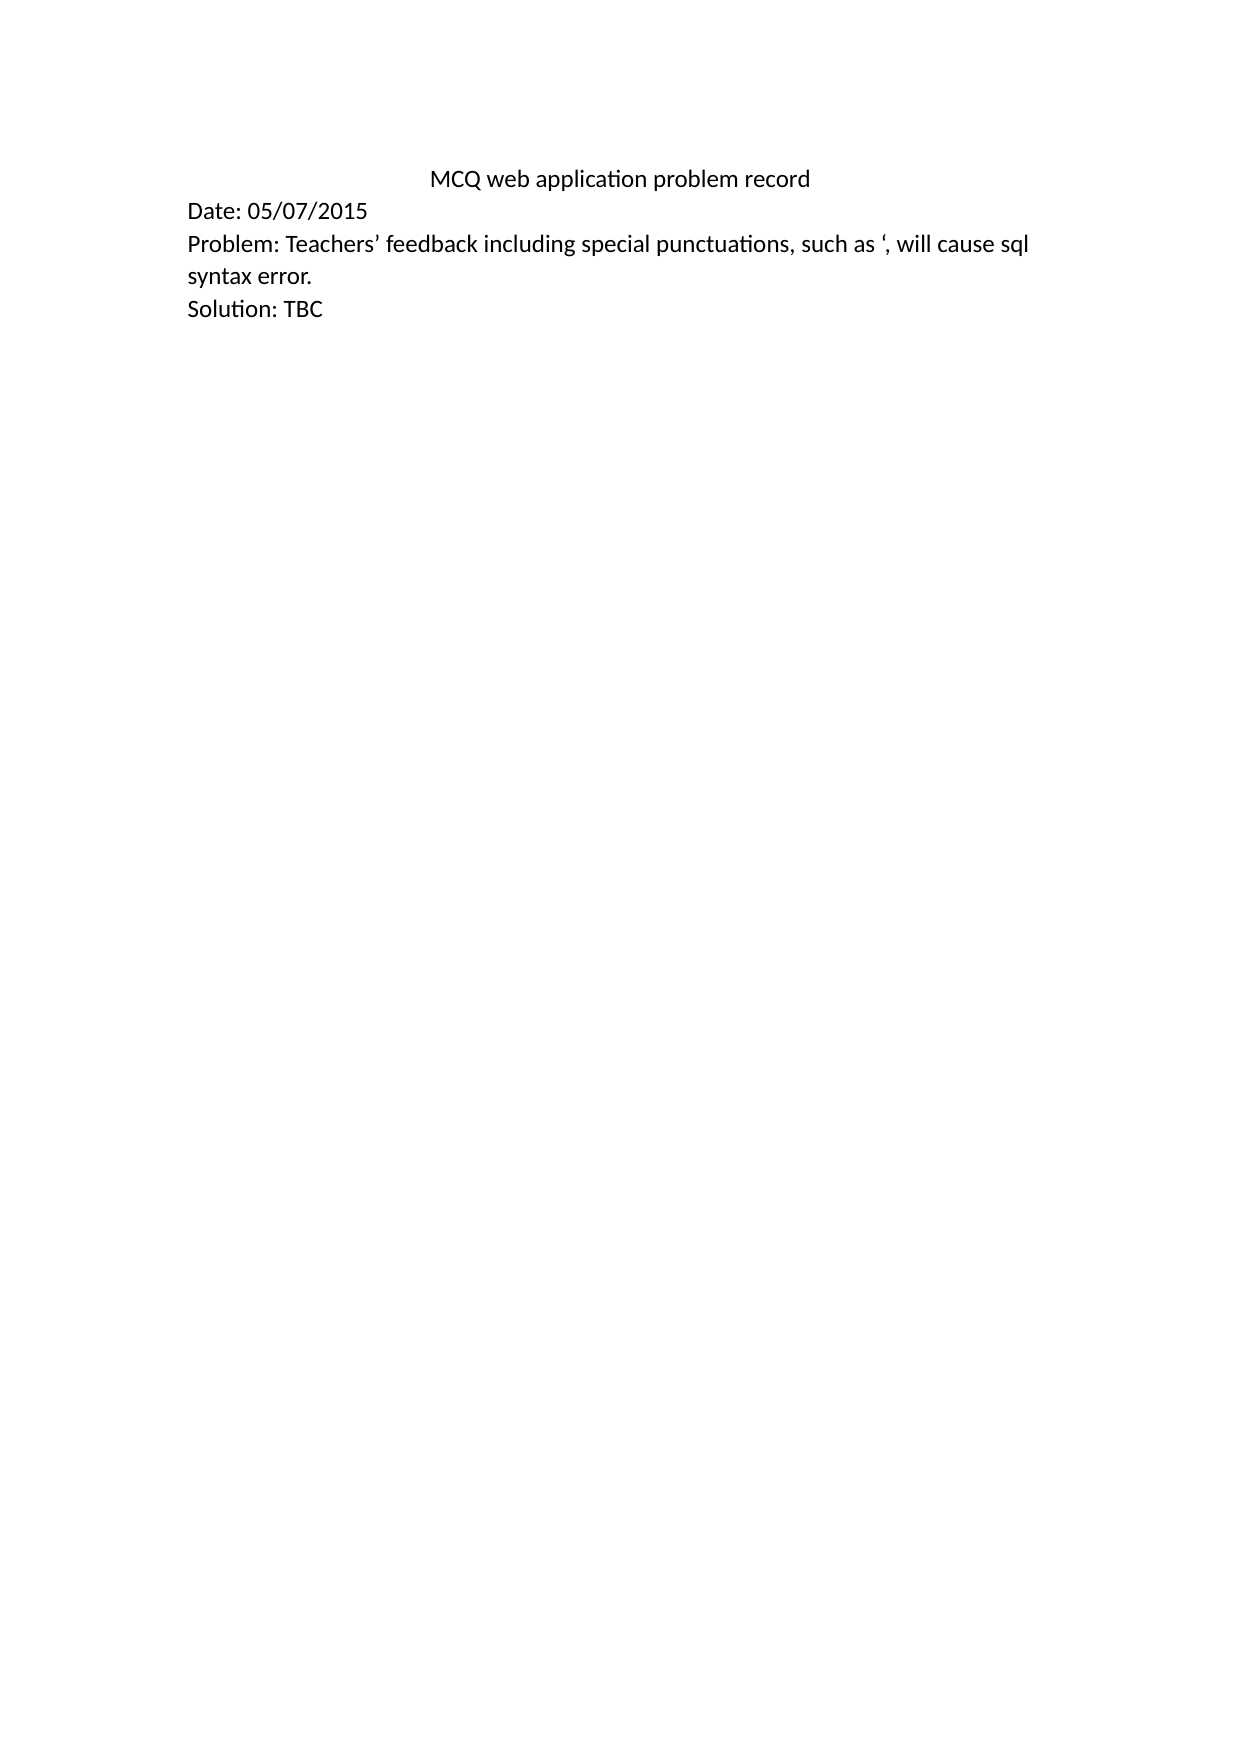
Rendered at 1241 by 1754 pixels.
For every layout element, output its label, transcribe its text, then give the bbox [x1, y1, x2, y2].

text Date: 05/07/2015 [187, 194, 1053, 227]
text MCQ web application problem record [187, 162, 1053, 194]
text Problem: Teachers’ feedback including special punctuations, such as ‘, will cause sql syntax error. [187, 227, 1053, 292]
text Solution: TBC [187, 292, 1053, 324]
